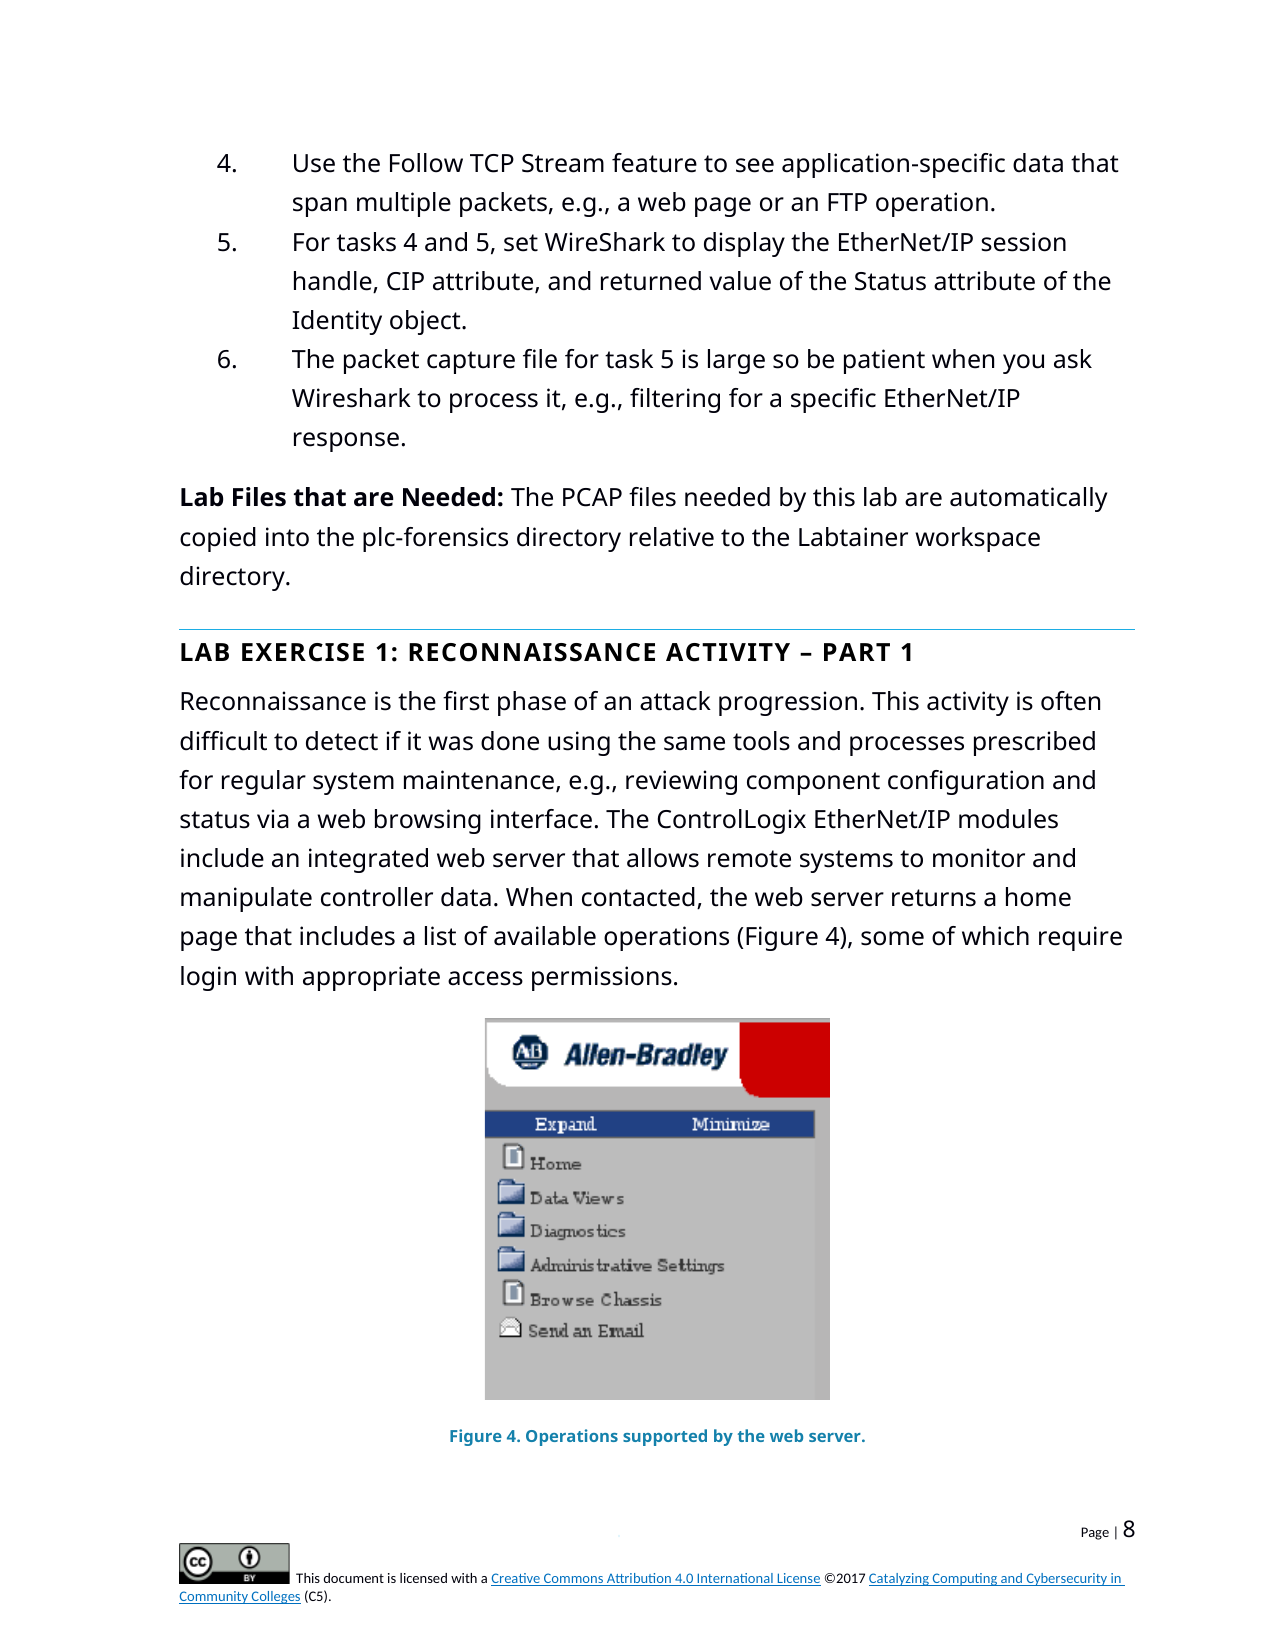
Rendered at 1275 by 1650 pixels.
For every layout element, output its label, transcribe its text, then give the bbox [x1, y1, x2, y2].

subtitle Lab EXERCISE 1: Reconnaissance Activity – Part 1 [179, 630, 1135, 668]
text Lab Files that are Needed: The PCAP files needed by this lab are automatically copied into the plc-forensics directory relative to the Labtainer workspace directory. [179, 480, 1135, 592]
text Figure 4. Operations supported by the web server. [179, 1425, 1135, 1448]
list Use the Follow TCP Stream feature to see application-specific data that span multiple packets, e.g., a web page or an FTP operation. [217, 146, 1135, 219]
text Reconnaissance is the first phase of an attack progression. This activity is often difficult to detect if it was done using the same tools and processes prescribed for regular system maintenance, e.g., reviewing component configuration and status via a web browsing interface. The ControlLogix EtherNet/IP modules include an integrated web server that allows remote systems to monitor and manipulate controller data. When contacted, the web server returns a home page that includes a list of available operations (Figure 4), some of which require login with appropriate access permissions. [179, 684, 1135, 992]
list The packet capture file for task 5 is large so be patient when you ask Wireshark to process it, e.g., filtering for a specific EtherNet/IP response. [217, 342, 1135, 454]
list For tasks 4 and 5, set WireShark to display the EtherNet/IP session handle, CIP attribute, and returned value of the Status attribute of the Identity object. [217, 224, 1135, 337]
picture [484, 1018, 830, 1400]
picture [179, 1543, 290, 1584]
